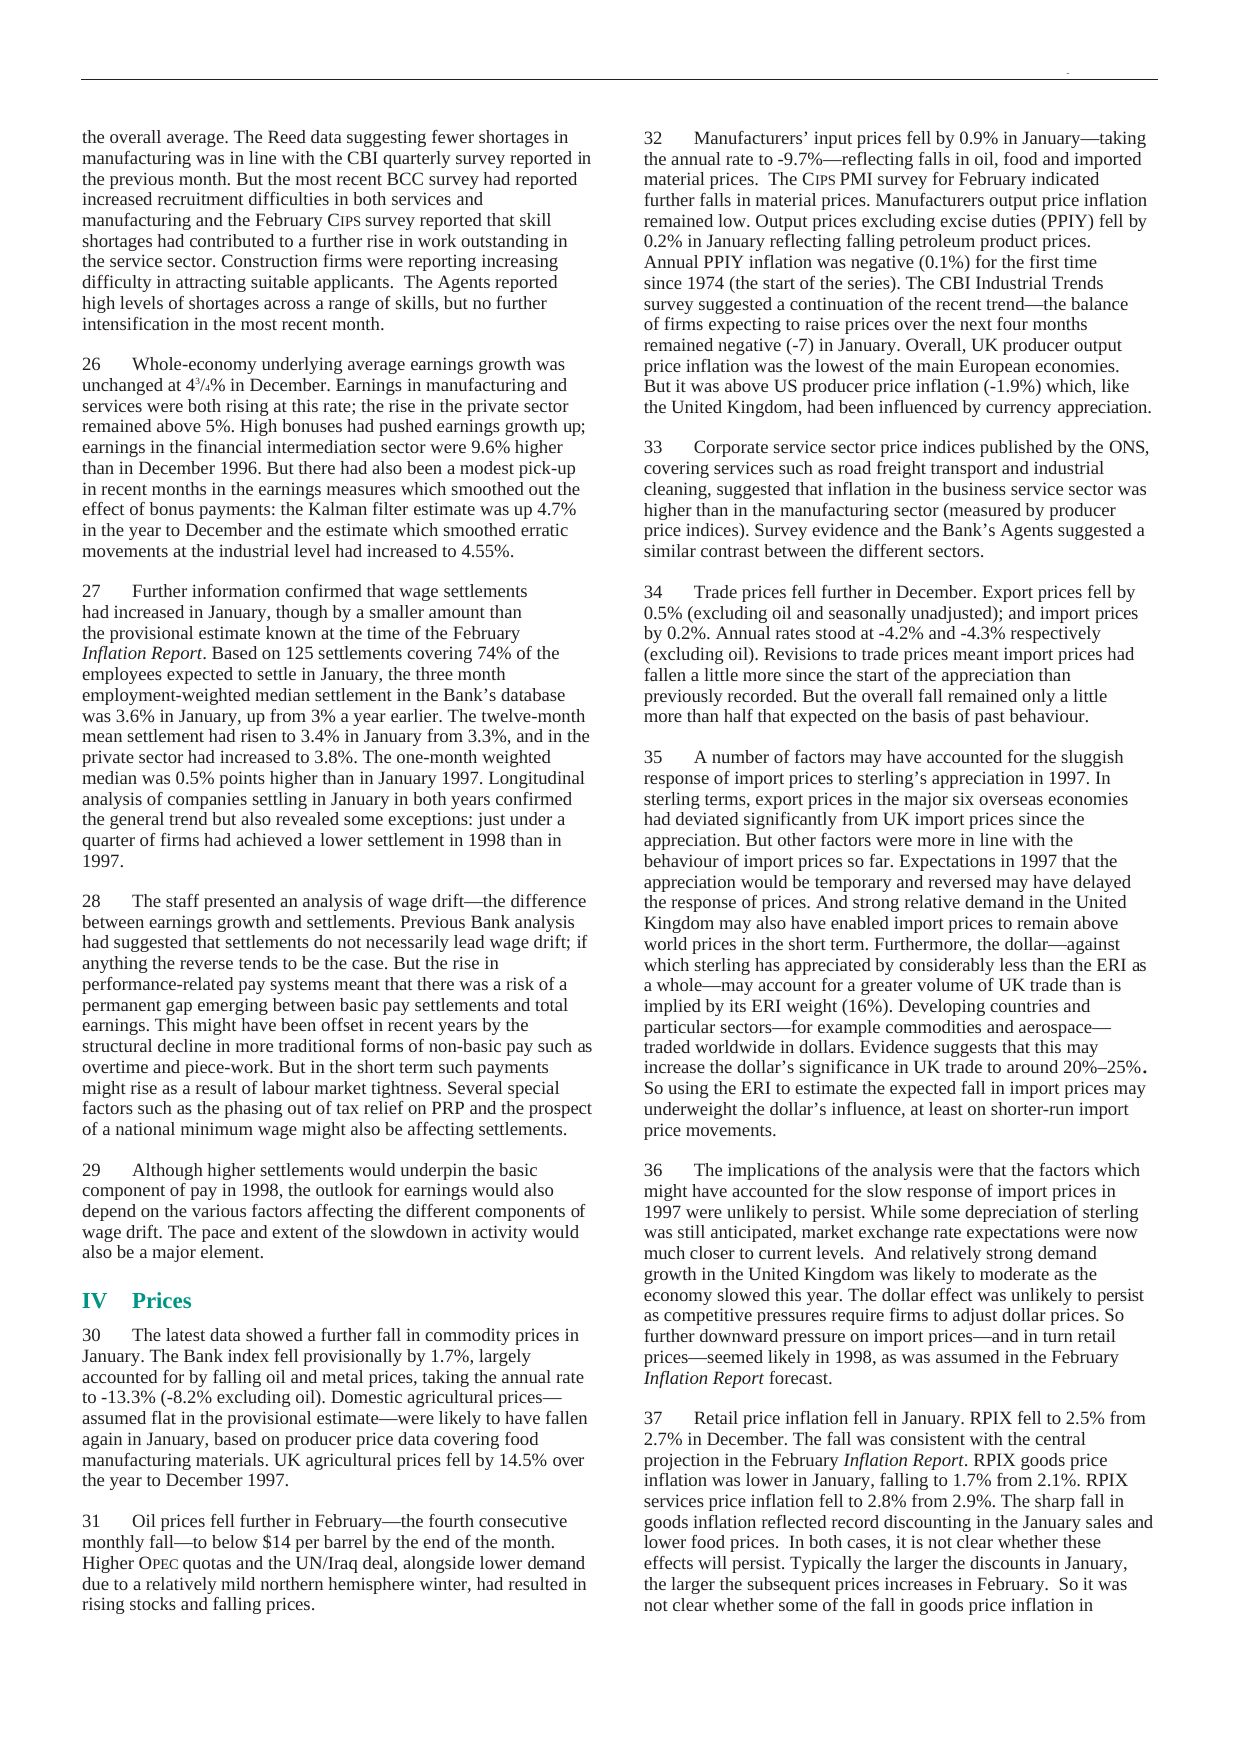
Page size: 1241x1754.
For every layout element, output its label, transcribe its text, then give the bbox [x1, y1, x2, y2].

list A number of factors may have accounted for the sluggish response of import prices to sterling’s appreciation in 1997. In sterling terms, export prices in the major six overseas economies had deviated significantly from UK import prices since the appreciation. But other factors were more in line with the behaviour of import prices so far. Expectations in 1997 that the appreciation would be temporary and reversed may have delayed the response of prices. And strong relative demand in the United Kingdom may also have enabled import prices to remain above world prices in the short term. Furthermore, the dollar—against which sterling has appreciated by considerably less than the ERI as a whole—may account for a greater volume of UK trade than is implied by its ERI weight (16%). Developing countries and particular sectors—for example commodities and aerospace— traded worldwide in dollars. Evidence suggests that this may [643, 747, 1148, 1058]
text Annual PPIY inflation was negative (0.1%) for the first time since 1974 (the start of the series). The CBI Industrial Trends survey suggested a continuation of the recent trend—the balance of firms expecting to raise prices over the next four months remained negative (-7) in January. Overall, UK producer output price inflation was the lowest of the main European economies. [643, 252, 1131, 376]
list The implications of the analysis were that the factors which might have accounted for the slow response of import prices in 1997 were unlikely to persist. While some depreciation of sterling was still anticipated, market exchange rate expectations were now much closer to current levels. And relatively strong demand growth in the United Kingdom was likely to moderate as the economy slowed this year. The dollar effect was unlikely to persist as competitive pressures require firms to adjust dollar prices. So further downward pressure on import prices—and in turn retail prices—seemed likely in 1998, as was assumed in the February Inflation Report forecast. [643, 1160, 1151, 1388]
list Further information confirmed that wage settlements had increased in January, though by a smaller amount than the provisional estimate known at the time of the February [82, 581, 529, 643]
list Although higher settlements would underpin the basic component of pay in 1998, the outlook for earnings would also depend on the various factors affecting the different components of wage drift. The pace and extent of the slowdown in activity would also be a major element. [82, 1159, 587, 1263]
text So using the ERI to estimate the expected fall in import prices may underweight the dollar’s influence, at least on shorter-run import price movements. [643, 1078, 1149, 1140]
text the overall average. The Reed data suggesting fewer shortages in manufacturing was in line with the CBI quarterly survey reported in the previous month. But the most recent BCC survey had reported increased recruitment difficulties in both services and manufacturing and the February CIPS survey reported that skill shortages had contributed to a further rise in work outstanding in the service sector. Construction firms were reporting increasing difficulty in attracting suitable applicants. The Agents reported high levels of shortages across a range of skills, but no further intensification in the most recent month. [82, 127, 593, 334]
list Oil prices fell further in February—the fourth consecutive monthly fall—to below $14 per barrel by the end of the month. Higher OPEC quotas and the UN/Iraq deal, alongside lower demand due to a relatively mild northern hemisphere winter, had resulted in rising stocks and falling prices. [82, 1511, 588, 1615]
list Corporate service sector price indices published by the ONS, covering services such as road freight transport and industrial cleaning, suggested that inflation in the business service sector was higher than in the manufacturing sector (measured by producer price indices). Survey evidence and the Bank’s Agents suggested a similar contrast between the different sectors. [643, 437, 1152, 561]
text increase the dollar’s significance in UK trade to around 20%–25%. [643, 1058, 1173, 1078]
text But it was above US producer price inflation (-1.9%) which, like the United Kingdom, had been influenced by currency appreciation. [643, 376, 1154, 417]
list Manufacturers’ input prices fell by 0.9% in January—taking the annual rate to -9.7%—reflecting falls in oil, food and imported material prices. The CIPS PMI survey for February indicated further falls in material prices. Manufacturers output price inflation remained low. Output prices excluding excise duties (PPIY) fell by 0.2% in January reflecting falling petroleum product prices. [643, 128, 1153, 252]
list Whole-economy underlying average earnings growth was unchanged at 43/4% in December. Earnings in manufacturing and services were both rising at this rate; the rise in the private sector remained above 5%. High bonuses had pushed earnings growth up; earnings in the financial intermediation sector were 9.6% higher than in December 1996. But there had also been a modest pick-up in recent months in the earnings measures which smoothed out the effect of bonus payments: the Kalman filter estimate was up 4.7% in the year to December and the estimate which smoothed erratic movements at the industrial level had increased to 4.55%. [82, 354, 592, 561]
text Inflation Report. Based on 125 settlements covering 74% of the employees expected to settle in January, the three month employment-weighted median settlement in the Bank’s database was 3.6% in January, up from 3% a year earlier. The twelve-month mean settlement had risen to 3.4% in January from 3.3%, and in the private sector had increased to 3.8%. The one-month weighted median was 0.5% points higher than in January 1997. Longitudinal analysis of companies settling in January in both years confirmed the general trend but also revealed some exceptions: just under a quarter of firms had achieved a lower settlement in 1998 than in 1997. [82, 643, 591, 871]
list Trade prices fell further in December. Export prices fell by 0.5% (excluding oil and seasonally unadjusted); and import prices by 0.2%. Annual rates stood at -4.2% and -4.3% respectively (excluding oil). Revisions to trade prices meant import prices had fallen a little more since the start of the appreciation than previously recorded. But the overall fall remained only a little more than half that expected on the basis of past behaviour. [643, 582, 1145, 727]
list The staff presented an analysis of wage drift—the difference between earnings growth and settlements. Previous Bank analysis had suggested that settlements do not necessarily lead wage drift; if anything the reverse tends to be the case. But the rise in performance-related pay systems meant that there was a risk of a permanent gap emerging between basic pay settlements and total earnings. This might have been offset in recent years by the structural decline in more traditional forms of non-basic pay such as overtime and piece-work. But in the short term such payments might rise as a result of labour market tightness. Several special factors such as the phasing out of tax relief on PRP and the prospect of a national minimum wage might also be affecting settlements. [82, 891, 594, 1139]
list The latest data showed a further fall in commodity prices in January. The Bank index fell provisionally by 1.7%, largely accounted for by falling oil and metal prices, taking the annual rate to -13.3% (-8.2% excluding oil). Domestic agricultural prices— assumed flat in the provisional estimate—were likely to have fallen again in January, based on producer price data covering food manufacturing materials. UK agricultural prices fell by 14.5% over the year to December 1997. [82, 1325, 591, 1491]
list Retail price inflation fell in January. RPIX fell to 2.5% from 2.7% in December. The fall was consistent with the central projection in the February Inflation Report. RPIX goods price inflation was lower in January, falling to 1.7% from 2.1%. RPIX services price inflation fell to 2.8% from 2.9%. The sharp fall in goods inflation reflected record discounting in the January sales and lower food prices. In both cases, it is not clear whether these effects will persist. Typically the larger the discounts in January, the larger the subsequent prices increases in February. So it was not clear whether some of the fall in goods price inflation in [643, 1408, 1155, 1615]
subtitle Prices [82, 1287, 598, 1314]
